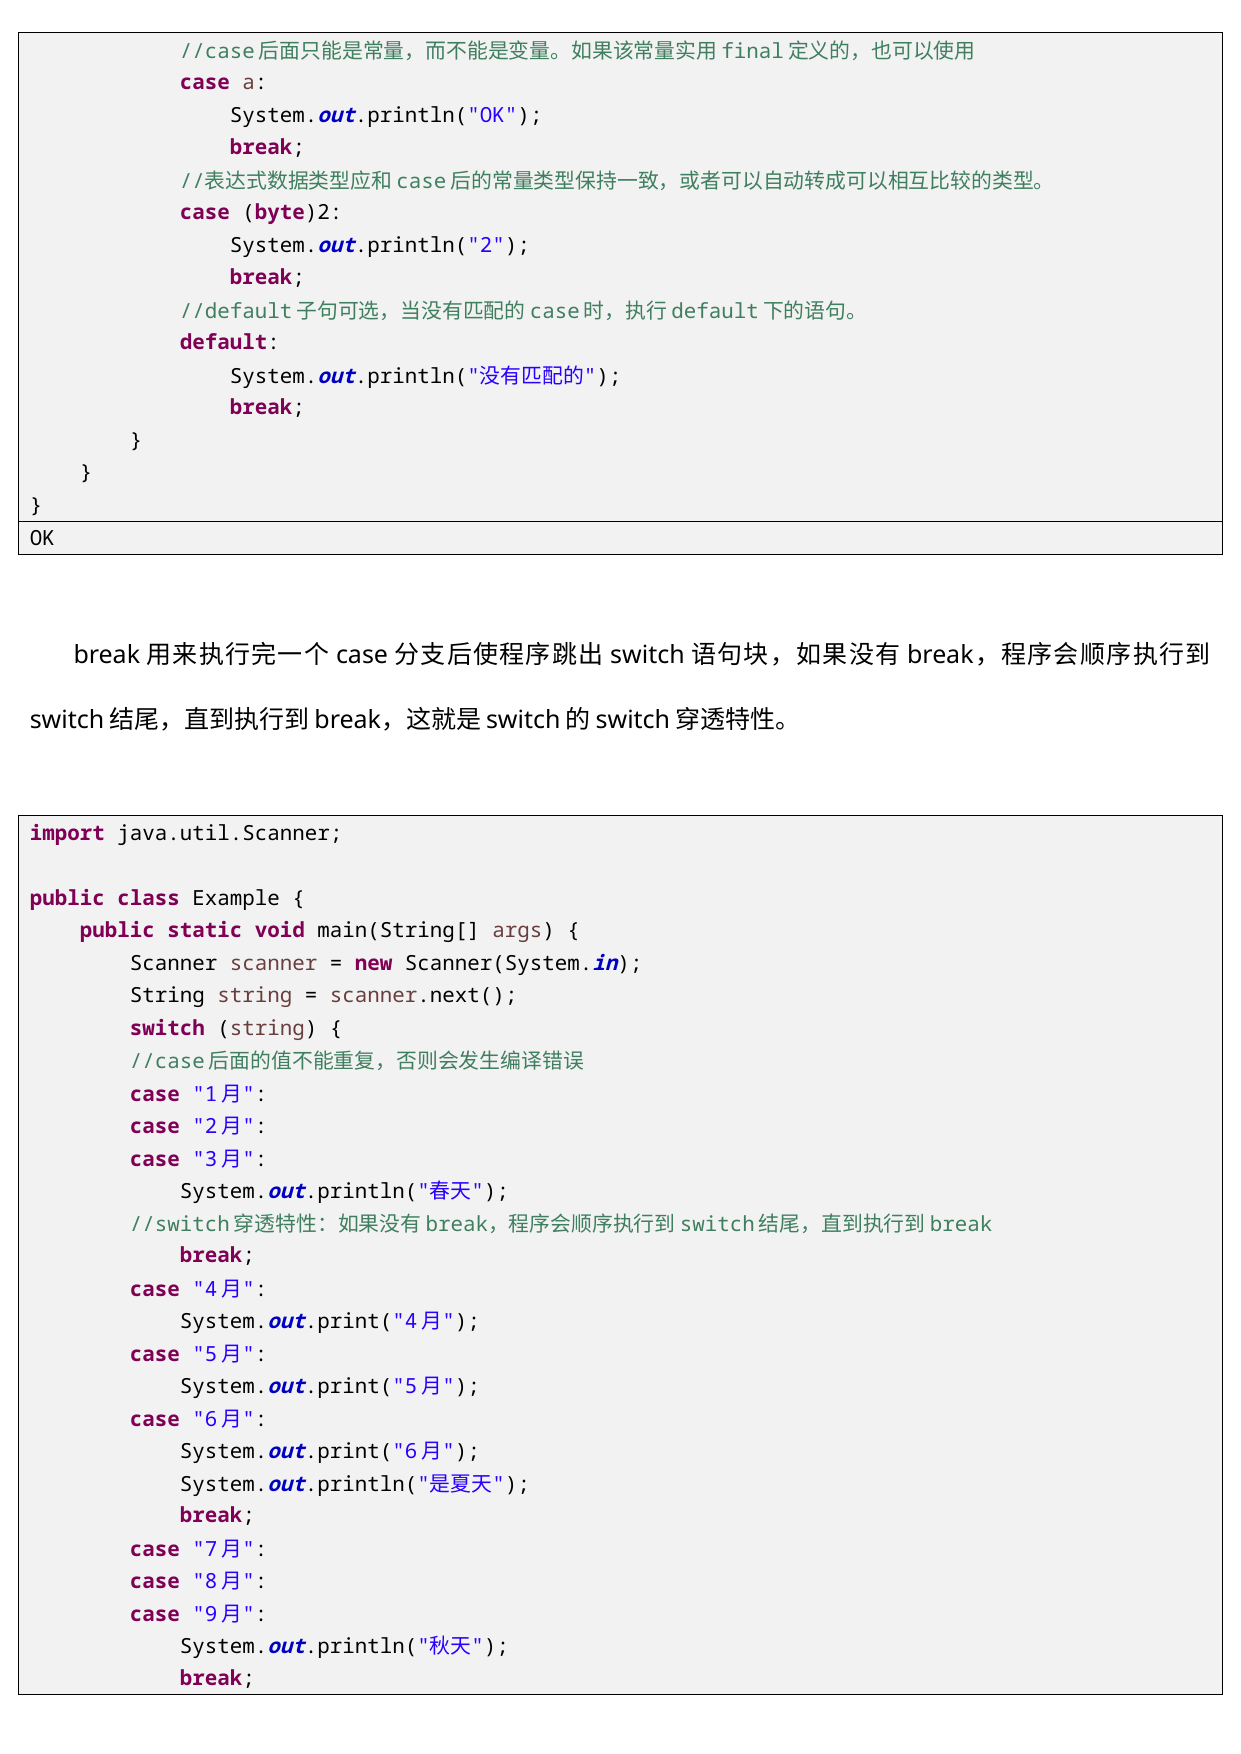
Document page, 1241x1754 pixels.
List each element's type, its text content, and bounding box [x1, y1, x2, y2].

table_cell OK [19, 522, 1222, 554]
text break用来执行完一个case分支后使程序跳出switch语句块，如果没有break，程序会顺序执行到switch结尾，直到执行到break，这就是switch的switch穿透特性。 [29, 620, 1211, 750]
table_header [19, 33, 1222, 521]
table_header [19, 816, 1222, 1694]
